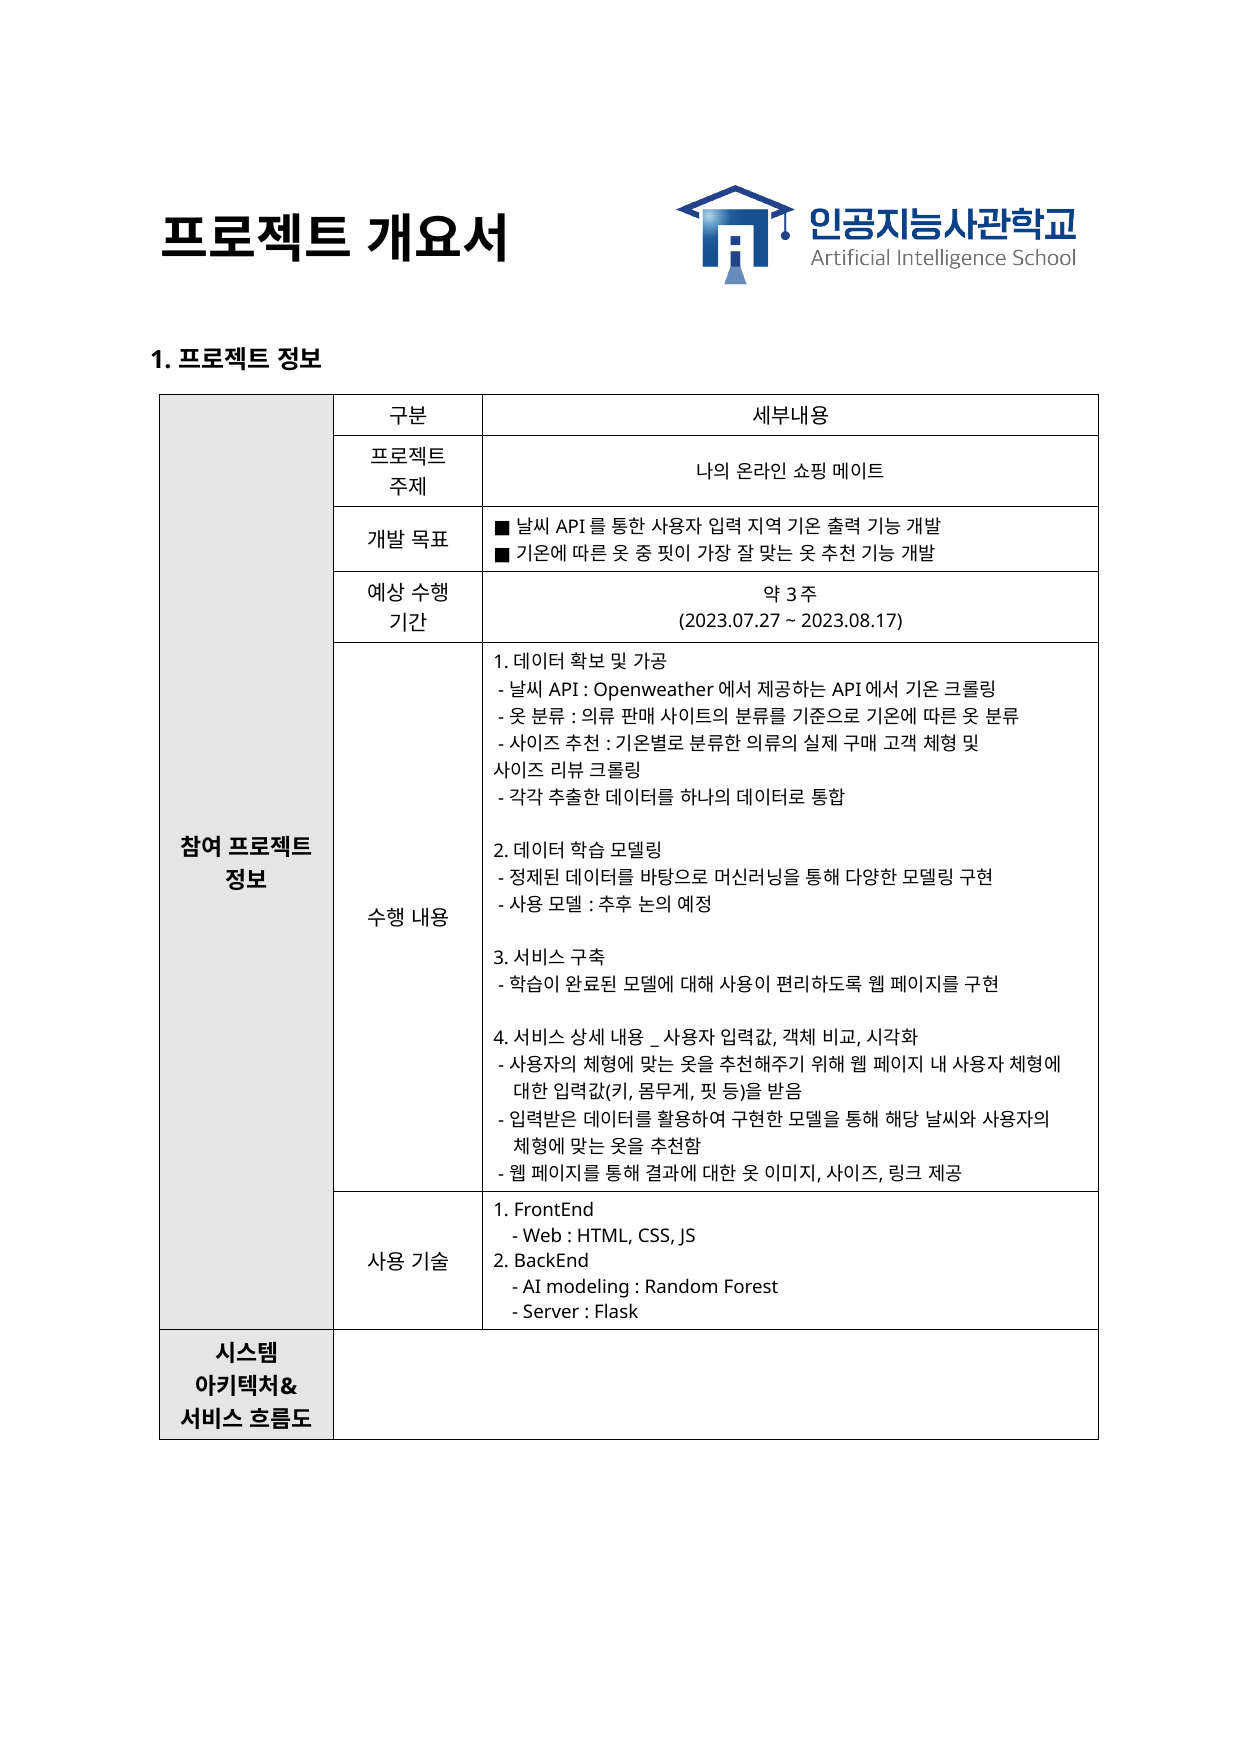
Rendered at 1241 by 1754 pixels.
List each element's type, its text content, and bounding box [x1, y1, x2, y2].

table_cell 1. FrontEnd - Web : HTML, CSS, JS 2. BackEnd - AI modeling : Random Forest - Server : Flask [483, 1192, 1098, 1329]
table_cell 사용 기술 [334, 1192, 482, 1329]
table_cell 1. 데이터 확보 및 가공 - 날씨 API : Openweather에서 제공하는 API에서 기온 크롤링 - 옷 분류 : 의류 판매 사이트의 분류를 기준으로 기온에 따른 옷 분류 - 사이즈 추천 : 기온별로 분류한 의류의 실제 구매 고객 체형 및 사이즈 리뷰 크롤링 - 각각 추출한 데이터를 하나의 데이터로 통합 2. 데이터 학습 모델링 - 정제된 데이터를 바탕으로 머신러닝을 통해 다양한 모델링 구현 - 사용 모델 : 추후 논의 예정 3. 서비스 구축 - 학습이 완료된 모델에 대해 사용이 편리하도록 웹 페이지를 구현 4. 서비스 상세 내용 _ 사용자 입력값, 객체 비교, 시각화 - 사용자의 체형에 맞는 옷을 추천해주기 위해 웹 페이지 내 사용자 체형에 대한 입력값(키, 몸무게, 핏 등)을 받음 - 입력받은 데이터를 활용하여 구현한 모델을 통해 해당 날씨와 사용자의 체형에 맞는 옷을 추천함 - 웹 페이지를 통해 결과에 대한 옷 이미지, 사이즈, 링크 제공 [483, 643, 1098, 1191]
table_header 세부내용 [483, 395, 1098, 435]
table_cell 예상 수행 기간 [334, 572, 482, 642]
table_cell 프로젝트 주제 [334, 436, 482, 506]
table_cell 시스템 아키텍처& 서비스 흐름도 [160, 1330, 333, 1439]
table_cell 나의 온라인 쇼핑 메이트 [483, 436, 1098, 506]
table_cell 개발 목표 [334, 507, 482, 571]
table_cell [334, 1330, 1098, 1439]
table_cell 약 3주 (2023.07.27 ~ 2023.08.17) [483, 572, 1098, 642]
table_header 구분 [334, 395, 482, 435]
table_header 참여 프로젝트 정보 [160, 395, 333, 1329]
text 1. 프로젝트 정보 [142, 337, 1098, 377]
table_header [659, 177, 1090, 292]
picture [670, 180, 1080, 289]
table_cell 수행 내용 [334, 643, 482, 1191]
table_cell ■ 날씨 API를 통한 사용자 입력 지역 기온 출력 기능 개발 ■ 기온에 따른 옷 중 핏이 가장 잘 맞는 옷 추천 기능 개발 [483, 507, 1098, 571]
table_header 프로젝트 개요서 [150, 177, 659, 292]
